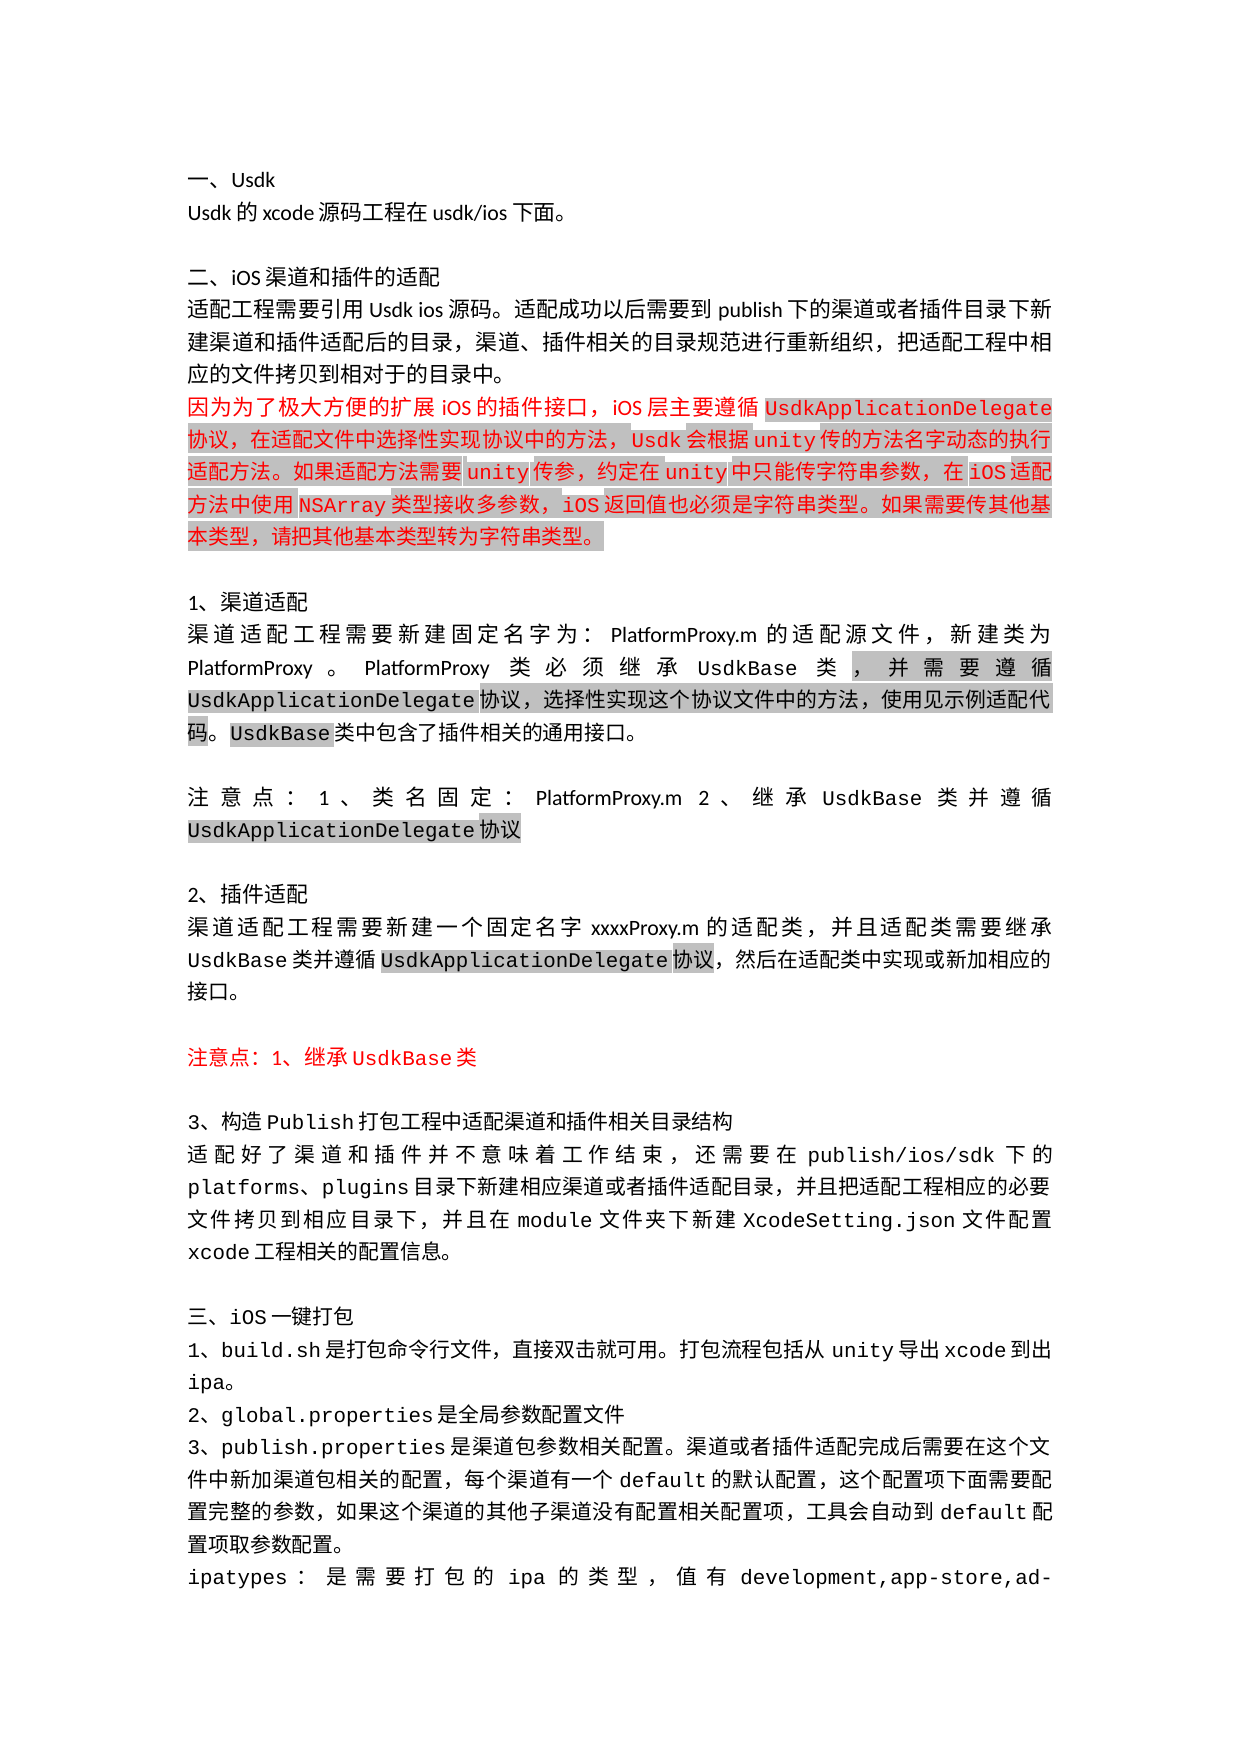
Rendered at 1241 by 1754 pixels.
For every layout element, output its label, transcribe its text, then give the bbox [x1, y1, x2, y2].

list publish.properties是渠道包参数相关配置。渠道或者插件适配完成后需要在这个文件中新加渠道包相关的配置，每个渠道有一个default的默认配置，这个配置项下面需要配置完整的参数，如果这个渠道的其他子渠道没有配置相关配置项，工具会自动到default配置项取参数配置。 [187, 1429, 1053, 1559]
list 插件适配 [187, 877, 1053, 909]
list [187, 1559, 1053, 1592]
list build.sh是打包命令行文件，直接双击就可用。打包流程包括从unity导出xcode到出ipa。 [187, 1332, 1053, 1397]
list 适配好了渠道和插件并不意味着工作结束，还需要在publish/ios/sdk下的platforms、plugins目录下新建相应渠道或者插件适配目录，并且把适配工程相应的必要文件拷贝到相应目录下，并且在module文件夹下新建XcodeSetting.json文件配置xcode工程相关的配置信息。 [187, 1137, 1053, 1267]
list 注意点：1、类名固定：PlatformProxy.m 2、继承UsdkBase类并遵循UsdkApplicationDelegate协议 [187, 779, 1053, 844]
list 渠道适配工程需要新建一个固定名字xxxxProxy.m的适配类，并且适配类需要继承UsdkBase类并遵循UsdkApplicationDelegate协议，然后在适配类中实现或新加相应的接口。 [187, 909, 1053, 1007]
list Usdk [187, 162, 1053, 194]
list 注意点：1、继承UsdkBase类 [187, 1039, 1053, 1072]
list 因为为了极大方便的扩展iOS的插件接口，iOS层主要遵循UsdkApplicationDelegate协议，在适配文件中选择性实现协议中的方法，Usdk会根据unity传的方法名字动态的执行适配方法。如果适配方法需要unity传参，约定在unity中只能传字符串参数，在iOS适配方法中使用NSArray类型接收多参数，iOS返回值也必须是字符串类型。如果需要传其他基本类型，请把其他基本类型转为字符串类型。 [187, 389, 1053, 552]
list global.properties是全局参数配置文件 [187, 1397, 1053, 1429]
list 适配工程需要引用Usdk ios源码。适配成功以后需要到publish下的渠道或者插件目录下新建渠道和插件适配后的目录，渠道、插件相关的目录规范进行重新组织，把适配工程中相应的文件拷贝到相对于的目录中。 [187, 292, 1053, 389]
list Usdk的xcode源码工程在usdk/ios下面。 [187, 194, 1053, 227]
list 渠道适配 [187, 584, 1053, 617]
list iOS渠道和插件的适配 [187, 259, 1053, 292]
list 构造Publish打包工程中适配渠道和插件相关目录结构 [187, 1104, 1053, 1137]
list iOS一键打包 [187, 1299, 1053, 1332]
list 渠道适配工程需要新建固定名字为：PlatformProxy.m的适配源文件，新建类为PlatformProxy。PlatformProxy类必须继承UsdkBase类，并需要遵循UsdkApplicationDelegate协议，选择性实现这个协议文件中的方法，使用见示例适配代码。UsdkBase类中包含了插件相关的通用接口。 [187, 617, 1053, 747]
